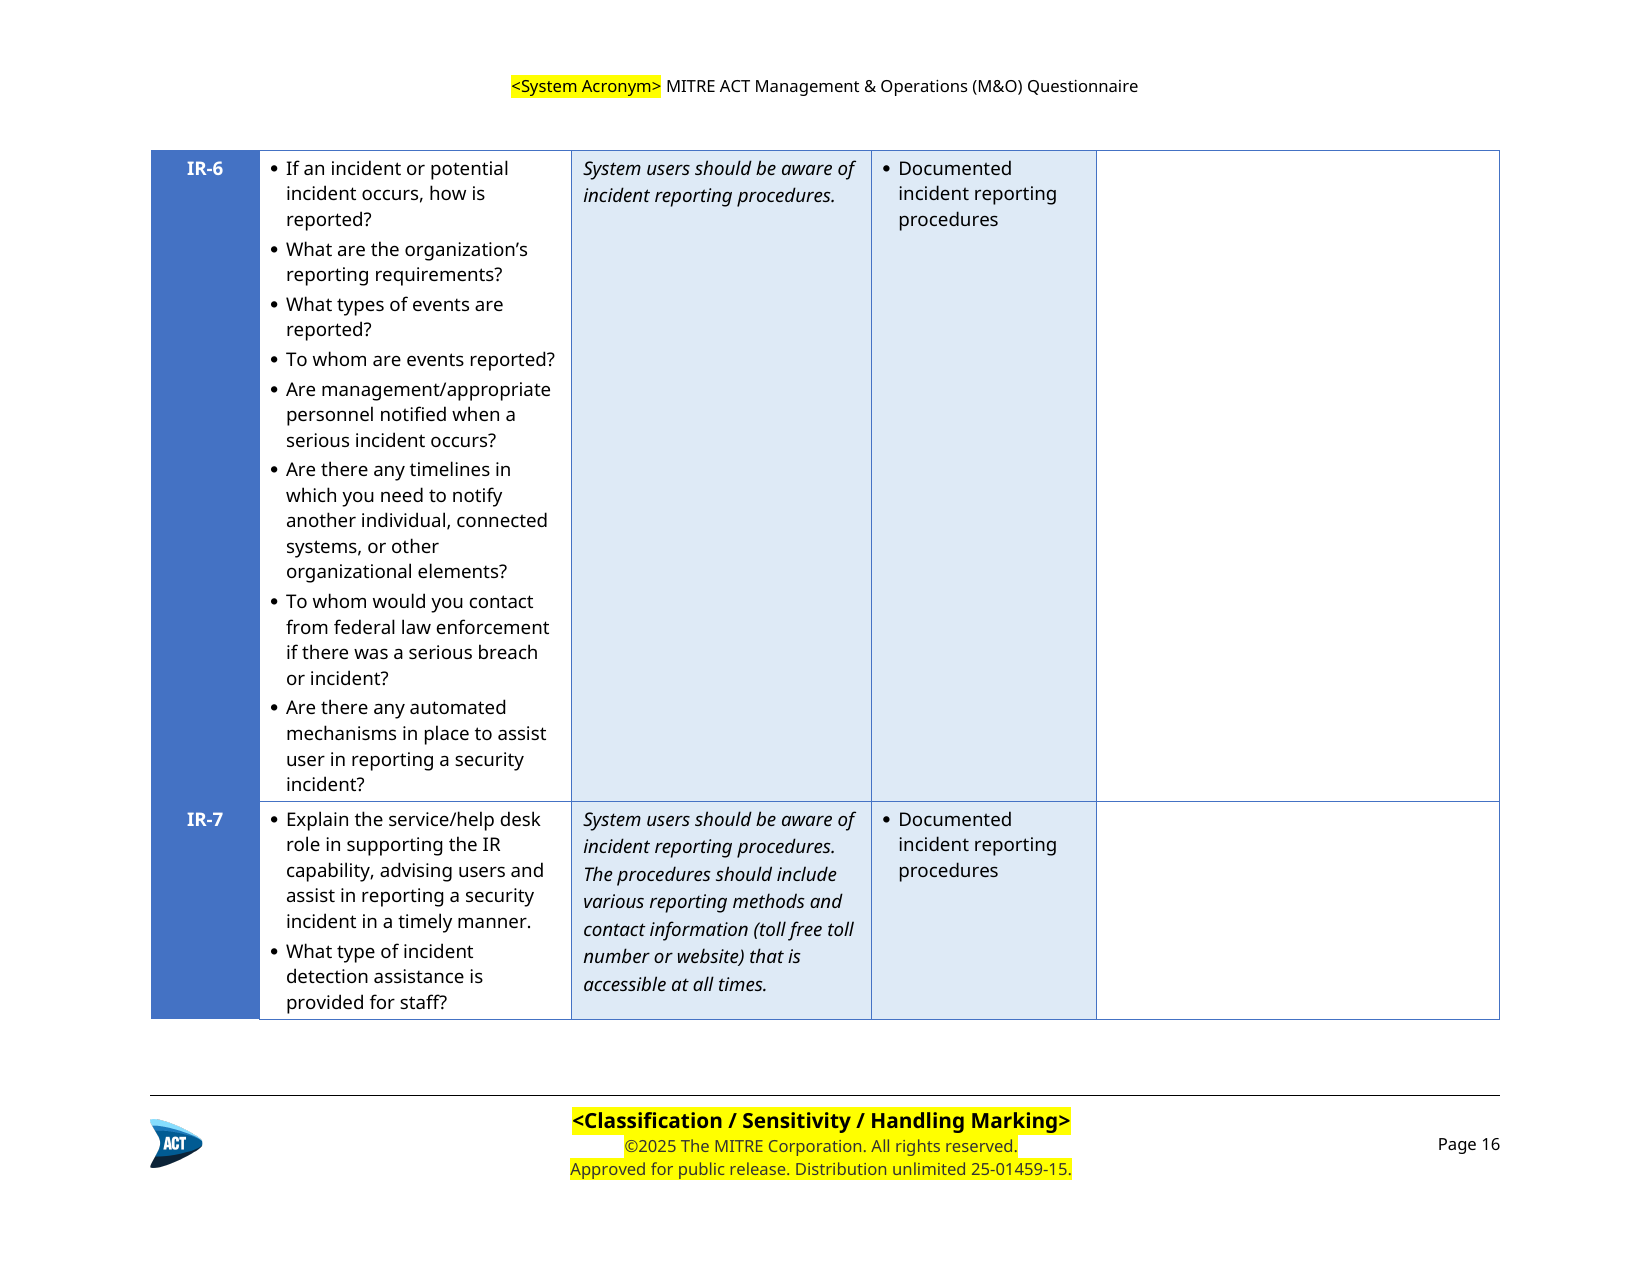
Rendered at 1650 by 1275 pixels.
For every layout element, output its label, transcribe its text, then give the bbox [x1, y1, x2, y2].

table_cell [1097, 151, 1499, 801]
table_cell IR-6 [151, 150, 259, 801]
table_cell If an incident or potential incident occurs, how is reported? What are the organization’s reporting requirements? What types of events are reported? To whom are events reported? Are management/appropriate personnel notified when a serious incident occurs? Are there any timelines in which you need to notify another individual, connected systems, or other organizational elements? To whom would you contact from federal law enforcement if there was a serious breach or incident? Are there any automated mechanisms in place to assist user in reporting a security incident? [260, 151, 571, 801]
table_cell Documented incident reporting procedures [872, 151, 1096, 801]
table_cell System users should be aware of incident reporting procedures. The procedures should include various reporting methods and contact information (toll free toll number or website) that is accessible at all times. [572, 802, 871, 1019]
table_cell System users should be aware of incident reporting procedures. [572, 151, 871, 801]
picture [150, 1119, 203, 1168]
table_cell [1097, 802, 1499, 1019]
table_cell IR-7 [151, 801, 259, 1019]
table_cell Explain the service/help desk role in supporting the IR capability, advising users and assist in reporting a security incident in a timely manner. What type of incident detection assistance is provided for staff? [260, 802, 571, 1019]
table_cell Documented incident reporting procedures [872, 802, 1096, 1019]
